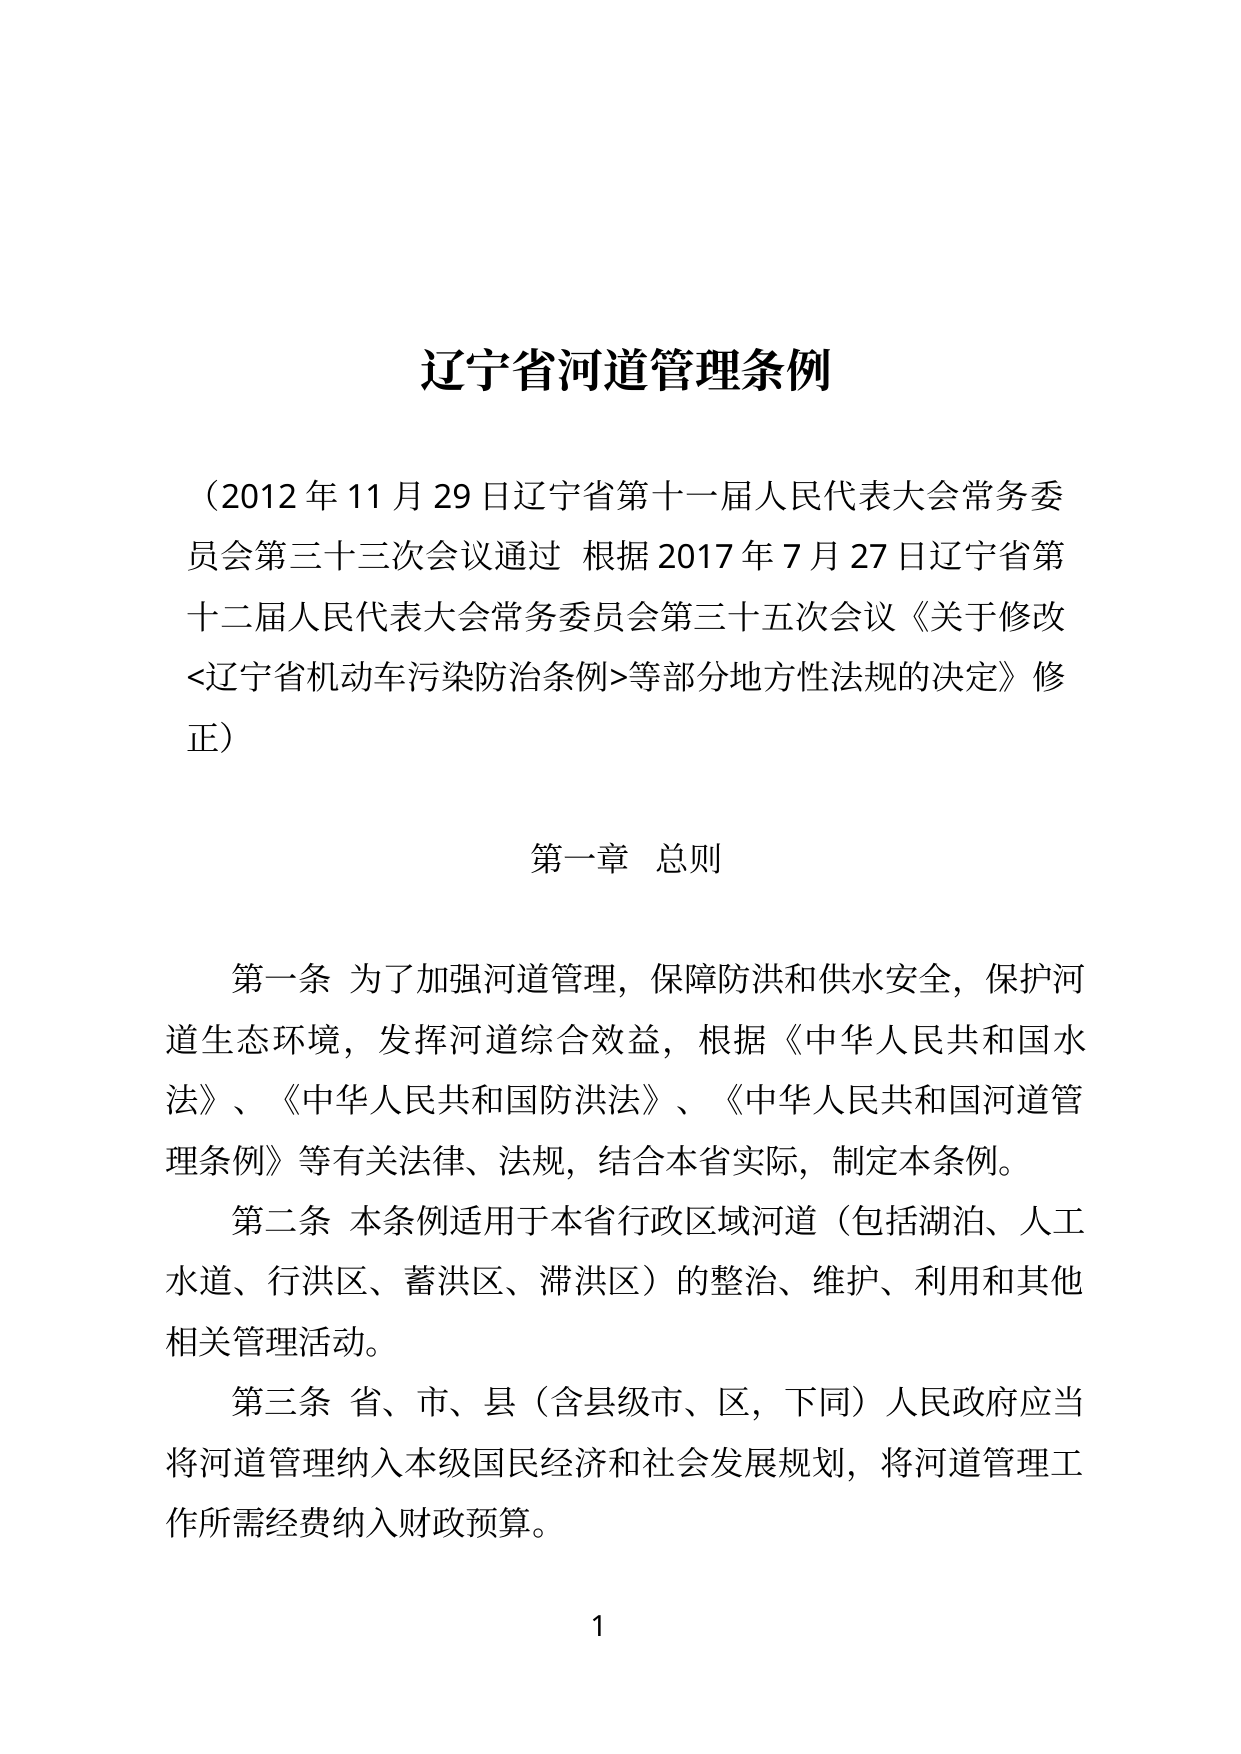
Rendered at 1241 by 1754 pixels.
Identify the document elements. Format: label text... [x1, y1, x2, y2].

text 辽宁省河道管理条例 [165, 339, 1087, 400]
text 第三条 省、市、县（含县级市、区，下同）人民政府应当将河道管理纳入本级国民经济和社会发展规划，将河道管理工作所需经费纳入财政预算。 [165, 1366, 1087, 1548]
text 第二条 本条例适用于本省行政区域河道（包括湖泊、人工水道、行洪区、蓄洪区、滞洪区）的整治、维护、利用和其他相关管理活动。 [165, 1185, 1087, 1366]
text （2012年11月29日辽宁省第十一届人民代表大会常务委员会第三十三次会议通过 根据2017年7月27日辽宁省第十二届人民代表大会常务委员会第三十五次会议《关于修改<辽宁省机动车污染防治条例>等部分地方性法规的决定》修正） [186, 460, 1066, 762]
text 第一章 总则 [165, 823, 1087, 883]
text 第一条 为了加强河道管理，保障防洪和供水安全，保护河道生态环境，发挥河道综合效益，根据《中华人民共和国水法》、《中华人民共和国防洪法》、《中华人民共和国河道管理条例》等有关法律、法规，结合本省实际，制定本条例。 [165, 943, 1087, 1185]
